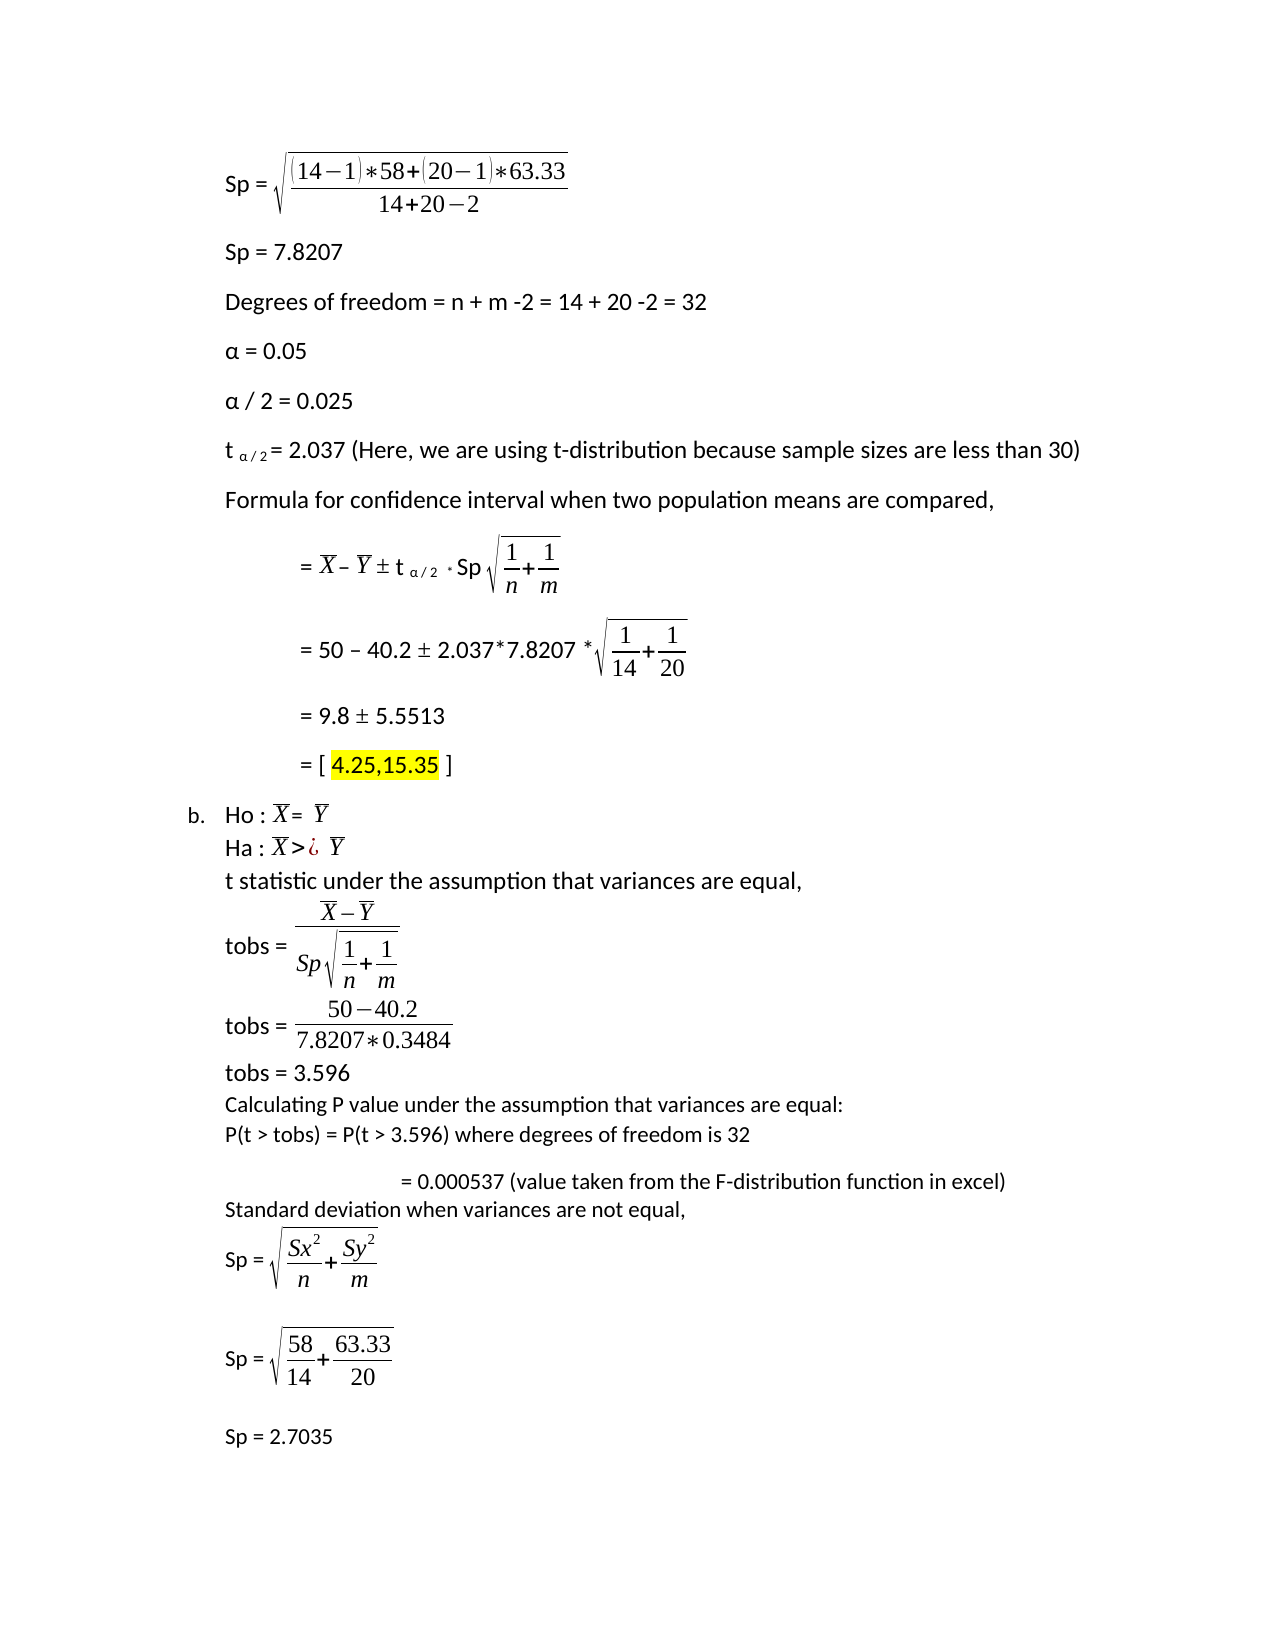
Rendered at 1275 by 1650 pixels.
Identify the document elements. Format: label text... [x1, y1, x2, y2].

list Standard deviation when variances are not equal, [225, 1195, 1125, 1223]
text Formula for confidence interval when two population means are compared, [150, 484, 1125, 515]
text = 50 – 40.2 2.037*7.8207 * [150, 617, 1125, 681]
text = [ 4.25,15.35 ] [150, 750, 331, 780]
text = 9.8 5.5513 [150, 700, 1125, 731]
list Sp = 2.7035 [225, 1422, 1125, 1450]
list Calculating P value under the assumption that variances are equal: [225, 1090, 1125, 1118]
list Sp = [225, 1225, 1125, 1293]
list tobs = [225, 996, 1125, 1055]
list P(t > tobs) = P(t > 3.596) where degrees of freedom is 32 [225, 1120, 1125, 1148]
list Ha : [225, 832, 1125, 863]
text t α / 2 = 2.037 (Here, we are using t-distribution because sample sizes are less than 30) [150, 435, 1125, 465]
text α = 0.05 [150, 336, 1125, 366]
list tobs = [225, 898, 1125, 993]
text = [ 4.25,15.35 ] [439, 750, 1125, 780]
text Sp = [150, 150, 1125, 217]
list t statistic under the assumption that variances are equal, [225, 865, 1125, 896]
list Sp = [225, 1326, 1125, 1390]
text α / 2 = 0.025 [150, 385, 1125, 416]
text Sp = 7.8207 [150, 236, 1125, 267]
list Ho : = [187, 799, 1125, 830]
list tobs = 3.596 [225, 1057, 1125, 1088]
text = 0.000537 (value taken from the F-distribution function in excel) [187, 1167, 1125, 1195]
text = – t α / 2 * Sp [150, 534, 1125, 598]
text Degrees of freedom = n + m -2 = 14 + 20 -2 = 32 [150, 286, 1125, 316]
